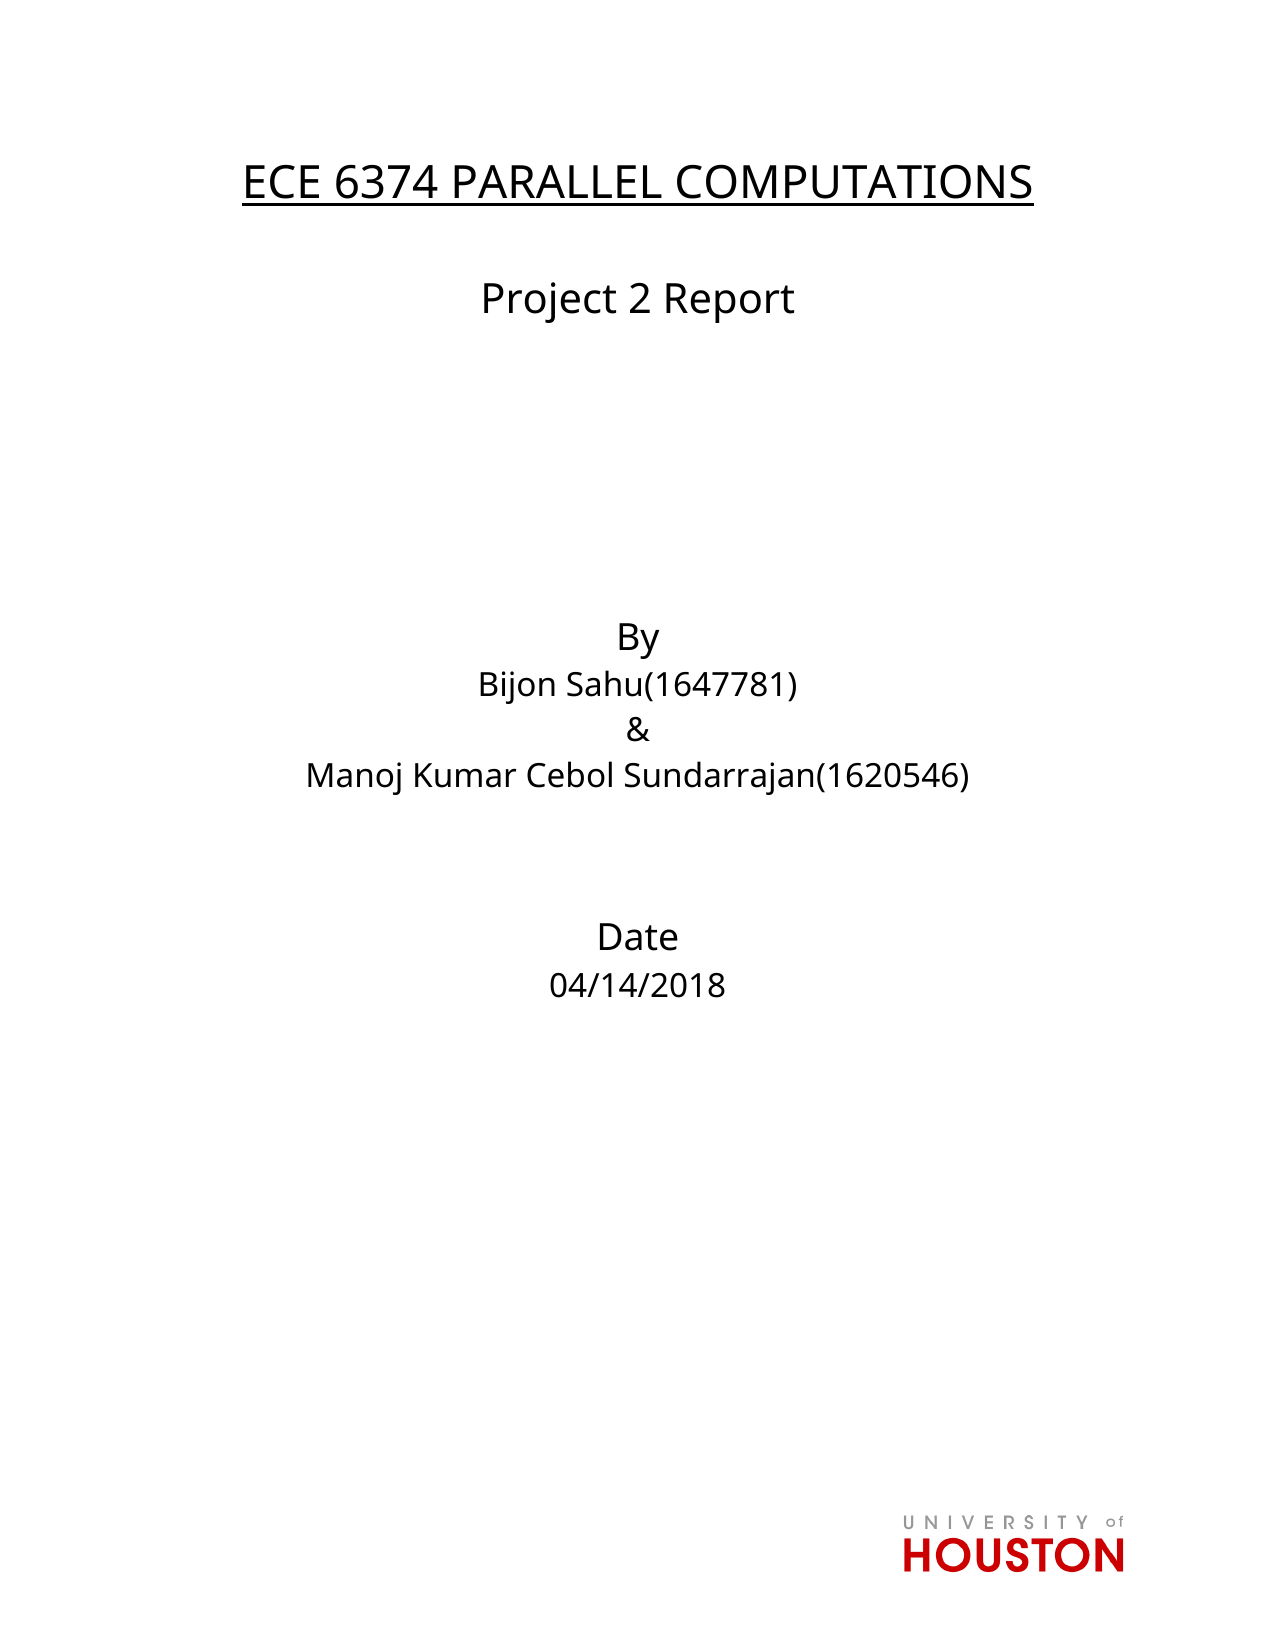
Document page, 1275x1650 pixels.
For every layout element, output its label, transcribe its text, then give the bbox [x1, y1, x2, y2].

text Date [150, 911, 1125, 962]
text By [150, 610, 1125, 661]
picture [901, 1515, 1125, 1575]
text 04/14/2018 [150, 962, 1125, 1007]
text Bijon Sahu(1647781) [150, 661, 1125, 706]
text ECE 6374 PARALLEL COMPUTATIONS [150, 150, 1125, 212]
text Manoj Kumar Cebol Sundarrajan(1620546) [150, 752, 1125, 797]
text Project 2 Report [150, 269, 1125, 326]
text & [150, 706, 1125, 752]
